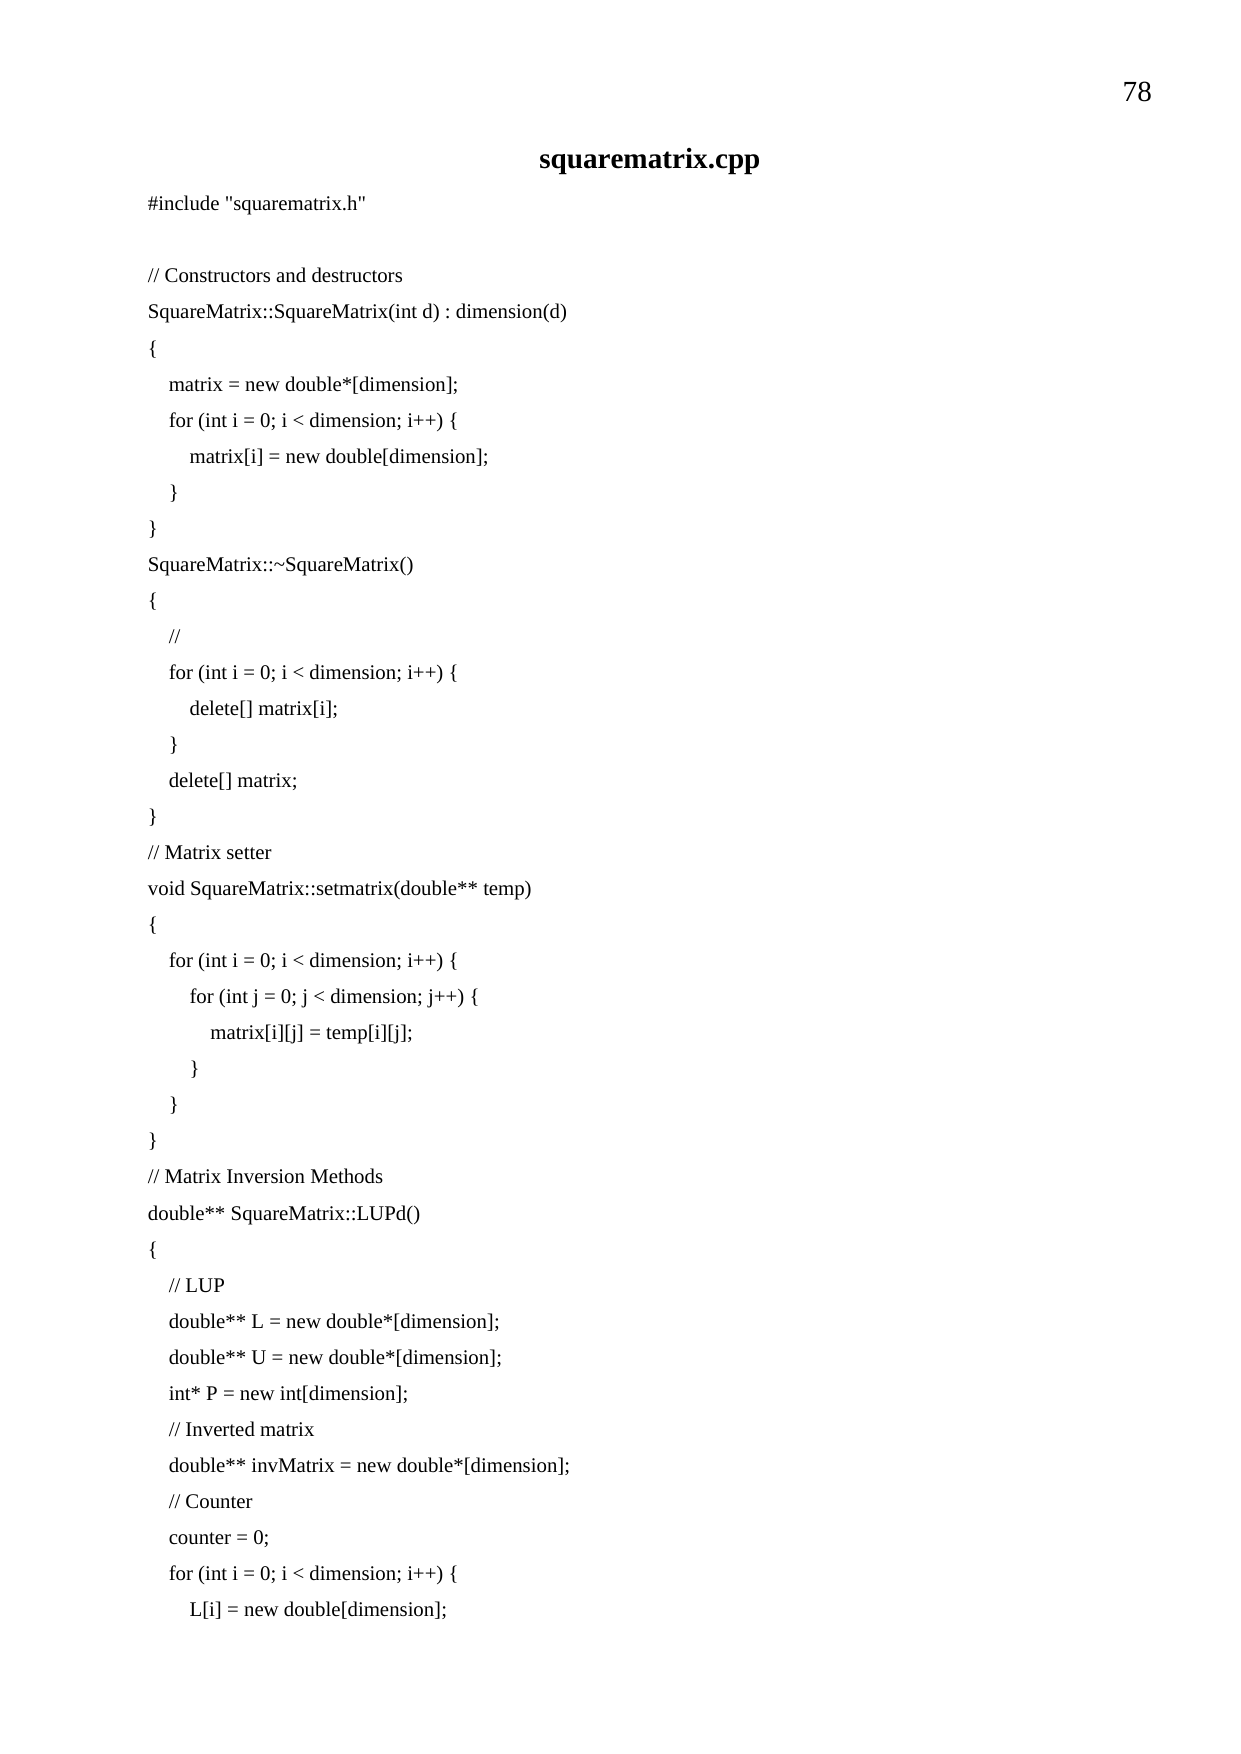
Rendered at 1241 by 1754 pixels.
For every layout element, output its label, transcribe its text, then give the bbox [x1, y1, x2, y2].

text // [148, 624, 1152, 648]
text void SquareMatrix::setmatrix(double** temp) [148, 876, 1152, 900]
text { [148, 588, 1152, 612]
text delete[] matrix[i]; [148, 696, 1152, 720]
text delete[] matrix; [148, 768, 1152, 792]
text counter = 0; [148, 1525, 1152, 1549]
text matrix[i] = new double[dimension]; [148, 443, 1152, 468]
text } [148, 1092, 1152, 1116]
text double** invMatrix = new double*[dimension]; [148, 1453, 1152, 1477]
text for (int i = 0; i < dimension; i++) { [148, 407, 1152, 432]
text } [148, 1056, 1152, 1080]
text matrix = new double*[dimension]; [148, 371, 1152, 396]
text // LUP [148, 1272, 1152, 1297]
text // Matrix setter [148, 840, 1152, 864]
text SquareMatrix::~SquareMatrix() [148, 552, 1152, 576]
text // Inverted matrix [148, 1417, 1152, 1441]
text for (int i = 0; i < dimension; i++) { [148, 1561, 1152, 1585]
text { [148, 335, 1152, 359]
text for (int i = 0; i < dimension; i++) { [148, 948, 1152, 972]
text { [148, 912, 1152, 936]
text #include "squarematrix.h" [148, 191, 1152, 215]
text int* P = new int[dimension]; [148, 1381, 1152, 1405]
text for (int j = 0; j < dimension; j++) { [148, 984, 1152, 1008]
text double** SquareMatrix::LUPd() [148, 1200, 1152, 1224]
text for (int i = 0; i < dimension; i++) { [148, 660, 1152, 684]
text // Matrix Inversion Methods [148, 1164, 1152, 1188]
text } [148, 479, 1152, 504]
text } [148, 804, 1152, 828]
text } [148, 732, 1152, 756]
text double** L = new double*[dimension]; [148, 1308, 1152, 1333]
text { [148, 1236, 1152, 1261]
text // Counter [148, 1489, 1152, 1513]
text // Constructors and destructors [148, 263, 1152, 287]
text } [148, 516, 1152, 540]
text matrix[i][j] = temp[i][j]; [148, 1020, 1152, 1044]
text L[i] = new double[dimension]; [148, 1597, 1152, 1621]
text SquareMatrix::SquareMatrix(int d) : dimension(d) [148, 299, 1152, 323]
text } [148, 1128, 1152, 1152]
text squarematrix.cpp [148, 141, 1152, 174]
text double** U = new double*[dimension]; [148, 1344, 1152, 1369]
